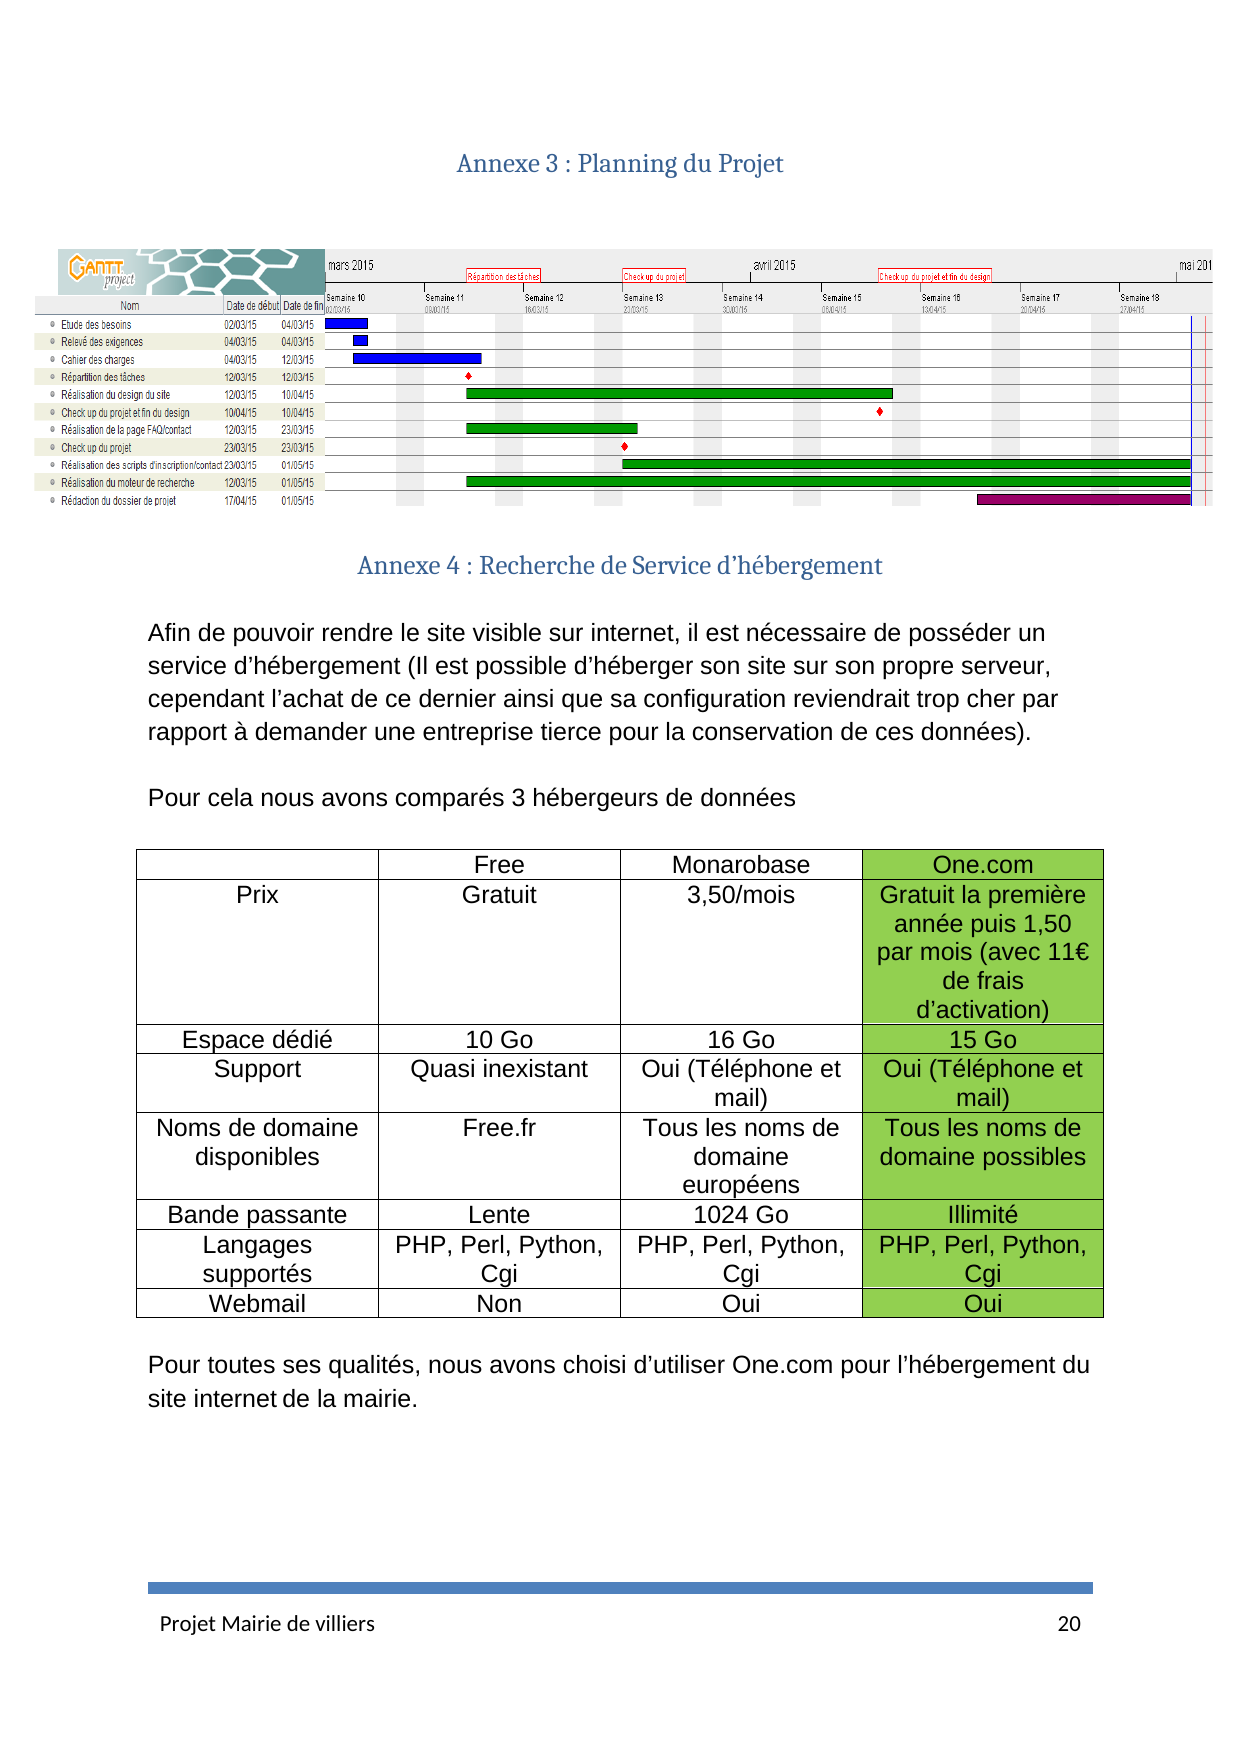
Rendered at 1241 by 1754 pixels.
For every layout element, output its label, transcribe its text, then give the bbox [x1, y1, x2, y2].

table_cell 16 Go [621, 1025, 862, 1053]
table_cell 1024 Go [621, 1200, 862, 1229]
table_header Free [379, 850, 620, 879]
text Afin de pouvoir rendre le site visible sur internet, il est nécessaire de posséder un service d’hébergement (Il est possible d’héberger son site sur son propre serveur, cependant l’achat de ce dernier ainsi que sa configuration reviendrait trop cher par rapport à demander une entreprise tierce pour la conservation de ces données). [148, 618, 1093, 746]
table_cell Lente [379, 1200, 620, 1229]
text Pour cela nous avons comparés 3 hébergeurs de données [148, 783, 1093, 812]
table_cell Gratuit [379, 880, 620, 1023]
subtitle Annexe 3 : Planning du Projet [148, 148, 1093, 179]
picture [34, 203, 1213, 506]
text Pour toutes ses qualités, nous avons choisi d’utiliser One.com pour l’hébergement du site internet de la mairie. [148, 1351, 1093, 1413]
table_cell Webmail [137, 1289, 378, 1317]
table_cell Tous les noms de domaine européens [621, 1113, 862, 1199]
table_cell Espace dédié [137, 1025, 378, 1053]
table_cell Quasi inexistant [379, 1054, 620, 1112]
table_cell PHP, Perl, Python, Cgi [621, 1230, 862, 1287]
table_cell 10 Go [379, 1025, 620, 1053]
subtitle Annexe 4 : Recherche de Service d’hébergement [148, 550, 1093, 581]
table_cell Oui [863, 1289, 1103, 1317]
table_cell Oui (Téléphone et mail) [863, 1054, 1103, 1112]
table_cell Prix [137, 880, 378, 1023]
table_cell Illimité [863, 1200, 1103, 1229]
table_header One.com [863, 850, 1103, 879]
table_cell Noms de domaine disponibles [137, 1113, 378, 1199]
table_cell Langages supportés [137, 1230, 378, 1287]
table_cell Oui (Téléphone et mail) [621, 1054, 862, 1112]
table_cell Oui [621, 1289, 862, 1317]
table_cell Free.fr [379, 1113, 620, 1199]
table_cell PHP, Perl, Python, Cgi [379, 1230, 620, 1287]
table_cell 3,50/mois [621, 880, 862, 1023]
table_cell Gratuit la première année puis 1,50 par mois (avec 11€ de frais d’activation) [863, 880, 1103, 1023]
table_cell Non [379, 1289, 620, 1317]
table_cell 15 Go [863, 1025, 1103, 1053]
table_header Monarobase [621, 850, 862, 879]
table_cell PHP, Perl, Python, Cgi [863, 1230, 1103, 1287]
table_cell Support [137, 1054, 378, 1112]
table_header [137, 850, 378, 879]
table_cell Tous les noms de domaine possibles [863, 1113, 1103, 1199]
table_cell Bande passante [137, 1200, 378, 1229]
